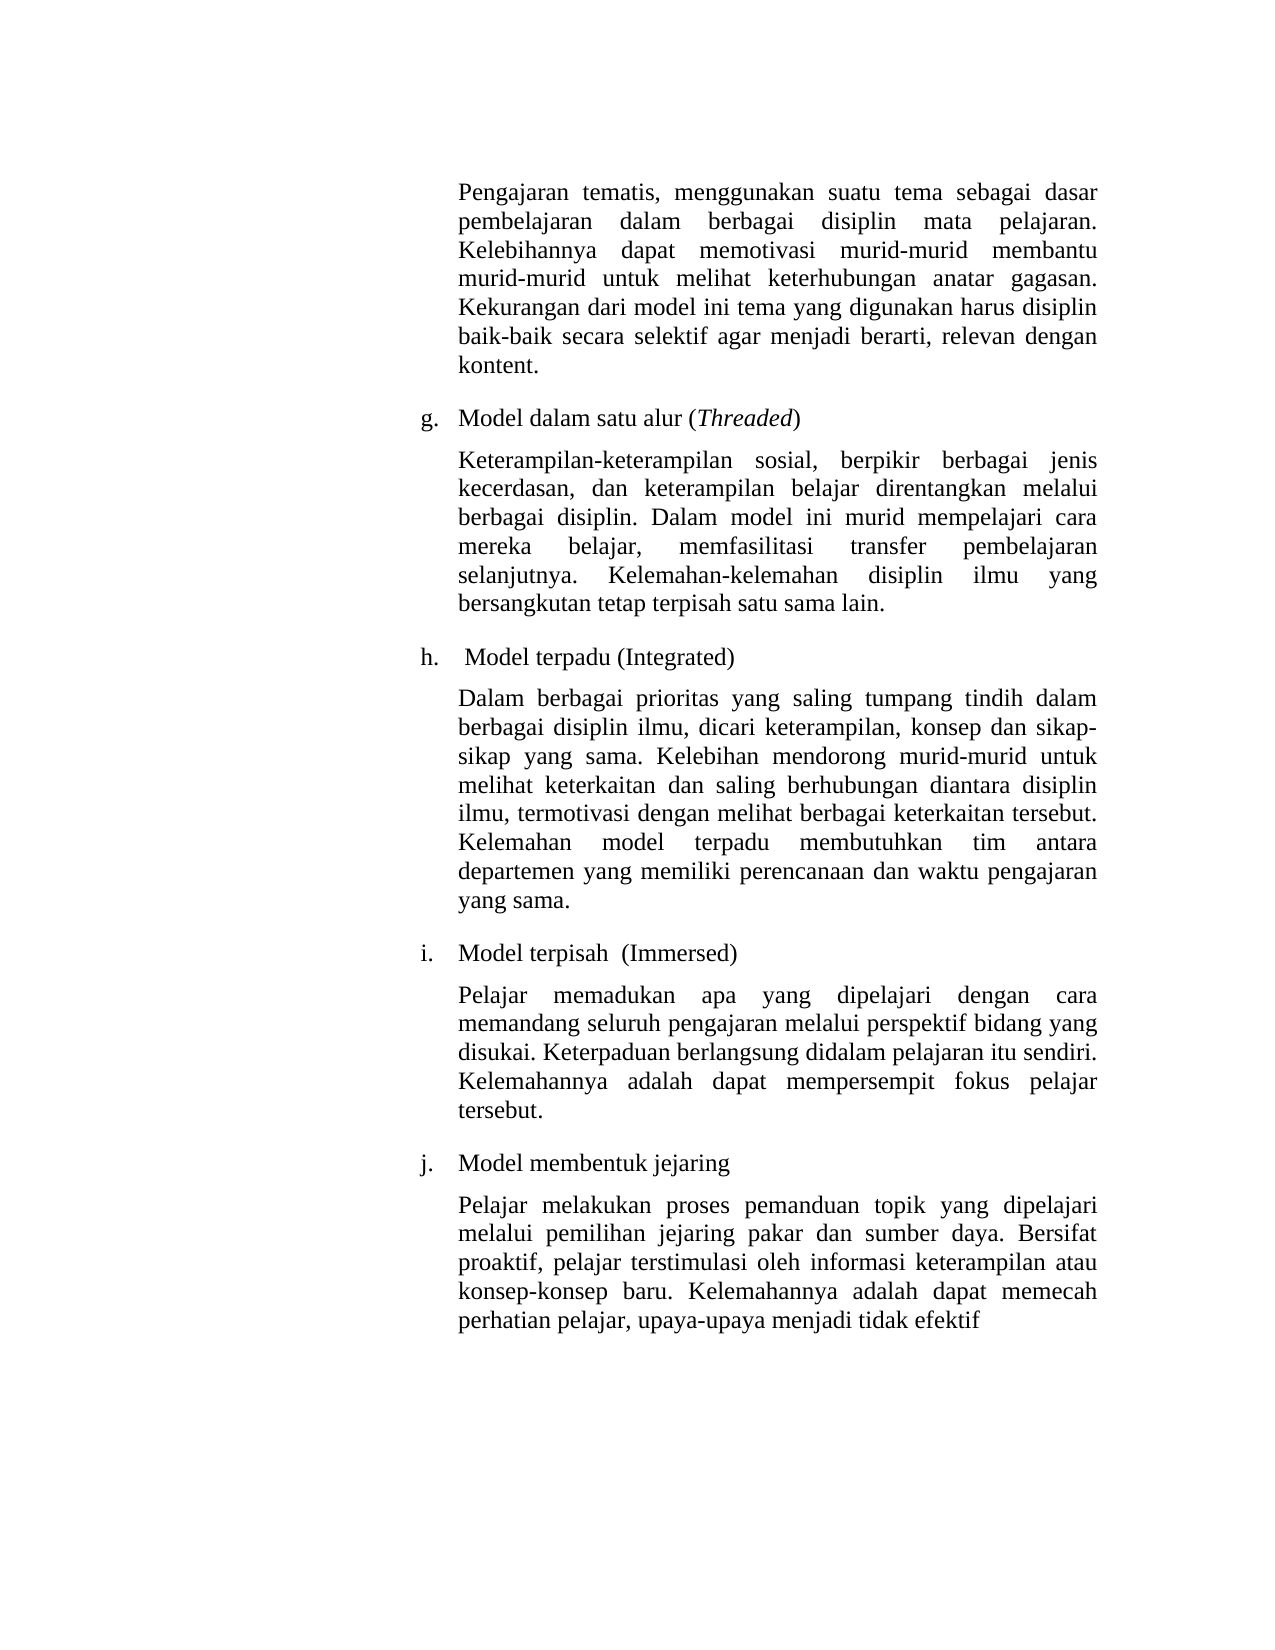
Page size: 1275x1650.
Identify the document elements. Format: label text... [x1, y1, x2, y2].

text Pelajar memadukan apa yang dipelajari dengan cara memandang seluruh pengajaran melalui perspektif bidang yang disukai. Keterpaduan berlangsung didalam pelajaran itu sendiri. Kelemahannya adalah dapat mempersempit fokus pelajar tersebut. [458, 980, 1098, 1123]
list Model dalam satu alur (Threaded) [420, 403, 1098, 432]
list Model membentuk jejaring [420, 1148, 1098, 1177]
list Model terpisah (Immersed) [420, 938, 1098, 967]
text Pelajar melakukan proses pemanduan topik yang dipelajari melalui pemilihan jejaring pakar dan sumber daya. Bersifat proaktif, pelajar terstimulasi oleh informasi keterampilan atau konsep-konsep baru. Kelemahannya adalah dapat memecah perhatian pelajar, upaya-upaya menjadi tidak efektif [458, 1190, 1098, 1333]
list Model terpadu (Integrated) [420, 642, 1098, 671]
text Keterampilan-keterampilan sosial, berpikir berbagai jenis kecerdasan, dan keterampilan belajar direntangkan melalui berbagai disiplin. Dalam model ini murid mempelajari cara mereka belajar, memfasilitasi transfer pembelajaran selanjutnya. Kelemahan-kelemahan disiplin ilmu yang bersangkutan tetap terpisah satu sama lain. [458, 445, 1098, 617]
text Dalam berbagai prioritas yang saling tumpang tindih dalam berbagai disiplin ilmu, dicari keterampilan, konsep dan sikap-sikap yang sama. Kelebihan mendorong murid-murid untuk melihat keterkaitan dan saling berhubungan diantara disiplin ilmu, termotivasi dengan melihat berbagai keterkaitan tersebut. Kelemahan model terpadu membutuhkan tim antara departemen yang memiliki perencanaan dan waktu pengajaran yang sama. [458, 683, 1098, 913]
